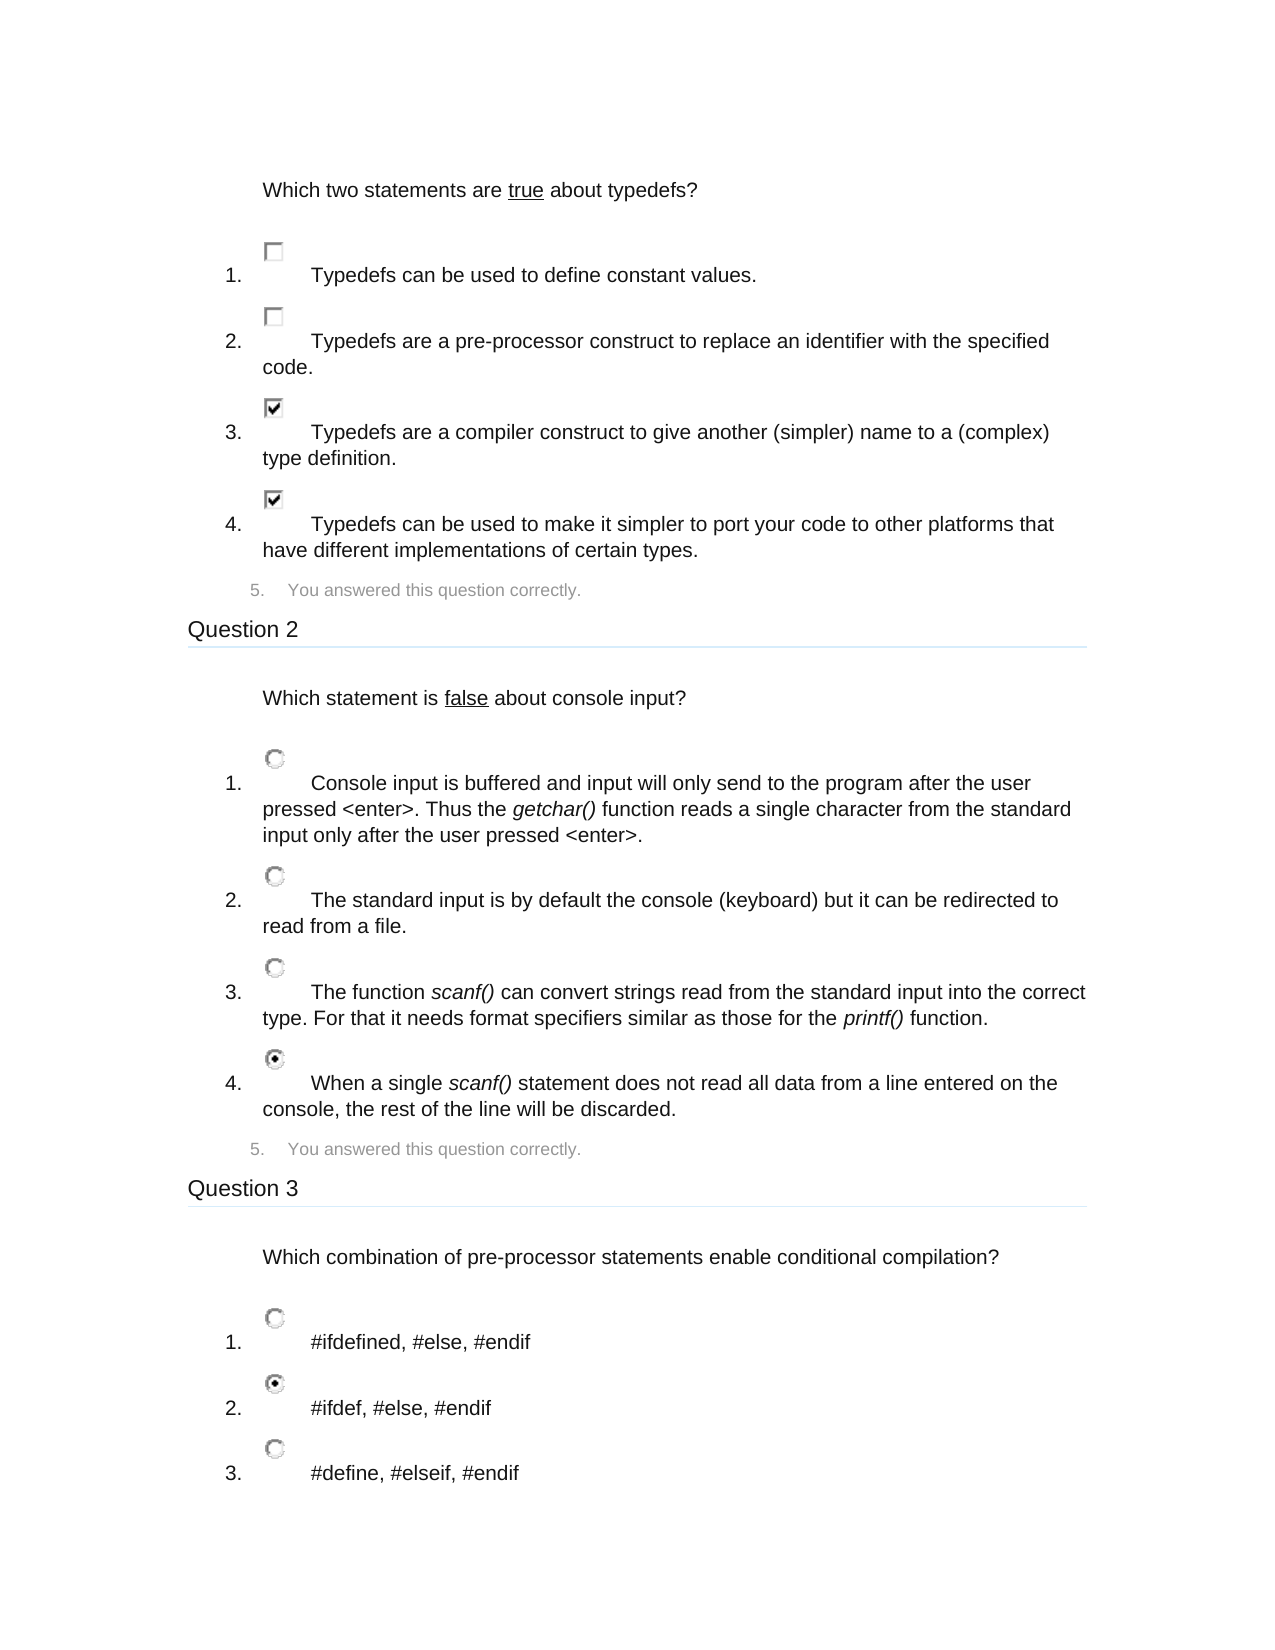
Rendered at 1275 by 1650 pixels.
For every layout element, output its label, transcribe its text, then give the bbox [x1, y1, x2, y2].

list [225, 300, 1087, 379]
text Question 3 [187, 1175, 1087, 1207]
list When a single scanf() statement does not read all data from a line entered on the console, the rest of the line will be discarded. [225, 1042, 1087, 1121]
text Question 2 [187, 616, 1087, 648]
list The function scanf() can convert strings read from the standard input into the correct type. For that it needs format specifiers similar as those for the printf() function. [225, 951, 1087, 1029]
list You answered this question correctly. [250, 574, 1087, 600]
list #ifdef, #else, #endif [225, 1366, 1087, 1419]
list Typedefs are a compiler construct to give another (simpler) name to a (complex) type definition. [225, 391, 1087, 470]
list #ifdefined, #else, #endif [225, 1301, 1087, 1354]
list You answered this question correctly. [250, 1133, 1087, 1159]
text Which two statements are true about typedefs? [262, 176, 1087, 202]
list The standard input is by default the console (keyboard) but it can be redirected to read from a file. [225, 859, 1087, 938]
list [225, 234, 1087, 287]
list Console input is buffered and input will only send to the program after the user pressed <enter>. Thus the getchar() function reads a single character from the standard input only after the user pressed <enter>. [225, 742, 1087, 847]
text Which combination of pre-processor statements enable conditional compilation? [262, 1243, 1087, 1269]
list #define, #elseif, #endif [225, 1432, 1087, 1485]
list Typedefs can be used to make it simpler to port your code to other platforms that have different implementations of certain types. [225, 483, 1087, 562]
text Which statement is false about console input? [262, 683, 1087, 709]
